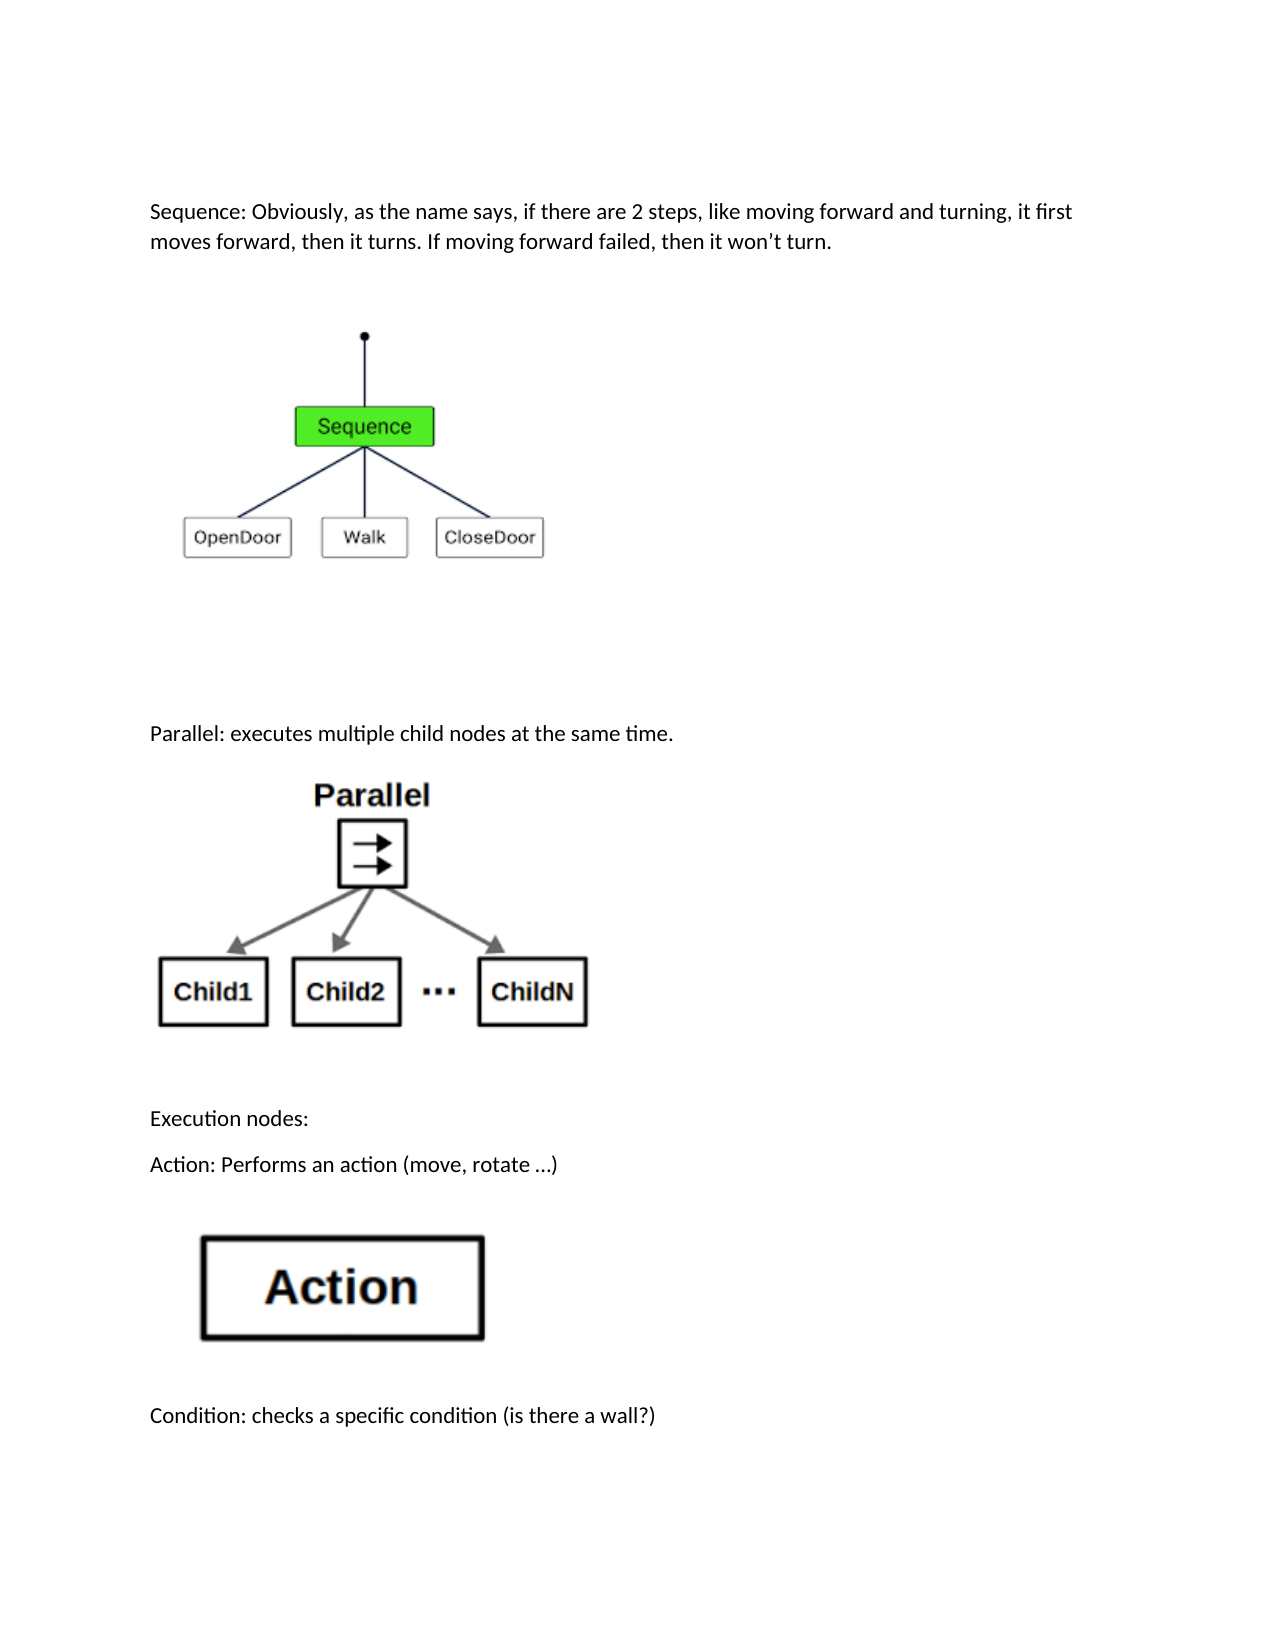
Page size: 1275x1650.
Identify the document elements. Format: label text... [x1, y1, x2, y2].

text Action: Performs an action (move, rotate …) [150, 1151, 1125, 1179]
picture [150, 766, 602, 1038]
text Condition: checks a specific condition (is there a wall?) [150, 1401, 1125, 1429]
picture [150, 320, 580, 607]
text Sequence: Obviously, as the name says, if there are 2 steps, like moving forward and turning, it first moves forward, then it turns. If moving forward failed, then it won’t turn. [150, 197, 1125, 255]
picture [150, 1197, 532, 1382]
text Execution nodes: [150, 1104, 1125, 1132]
text Parallel: executes multiple child nodes at the same time. [150, 719, 1125, 747]
